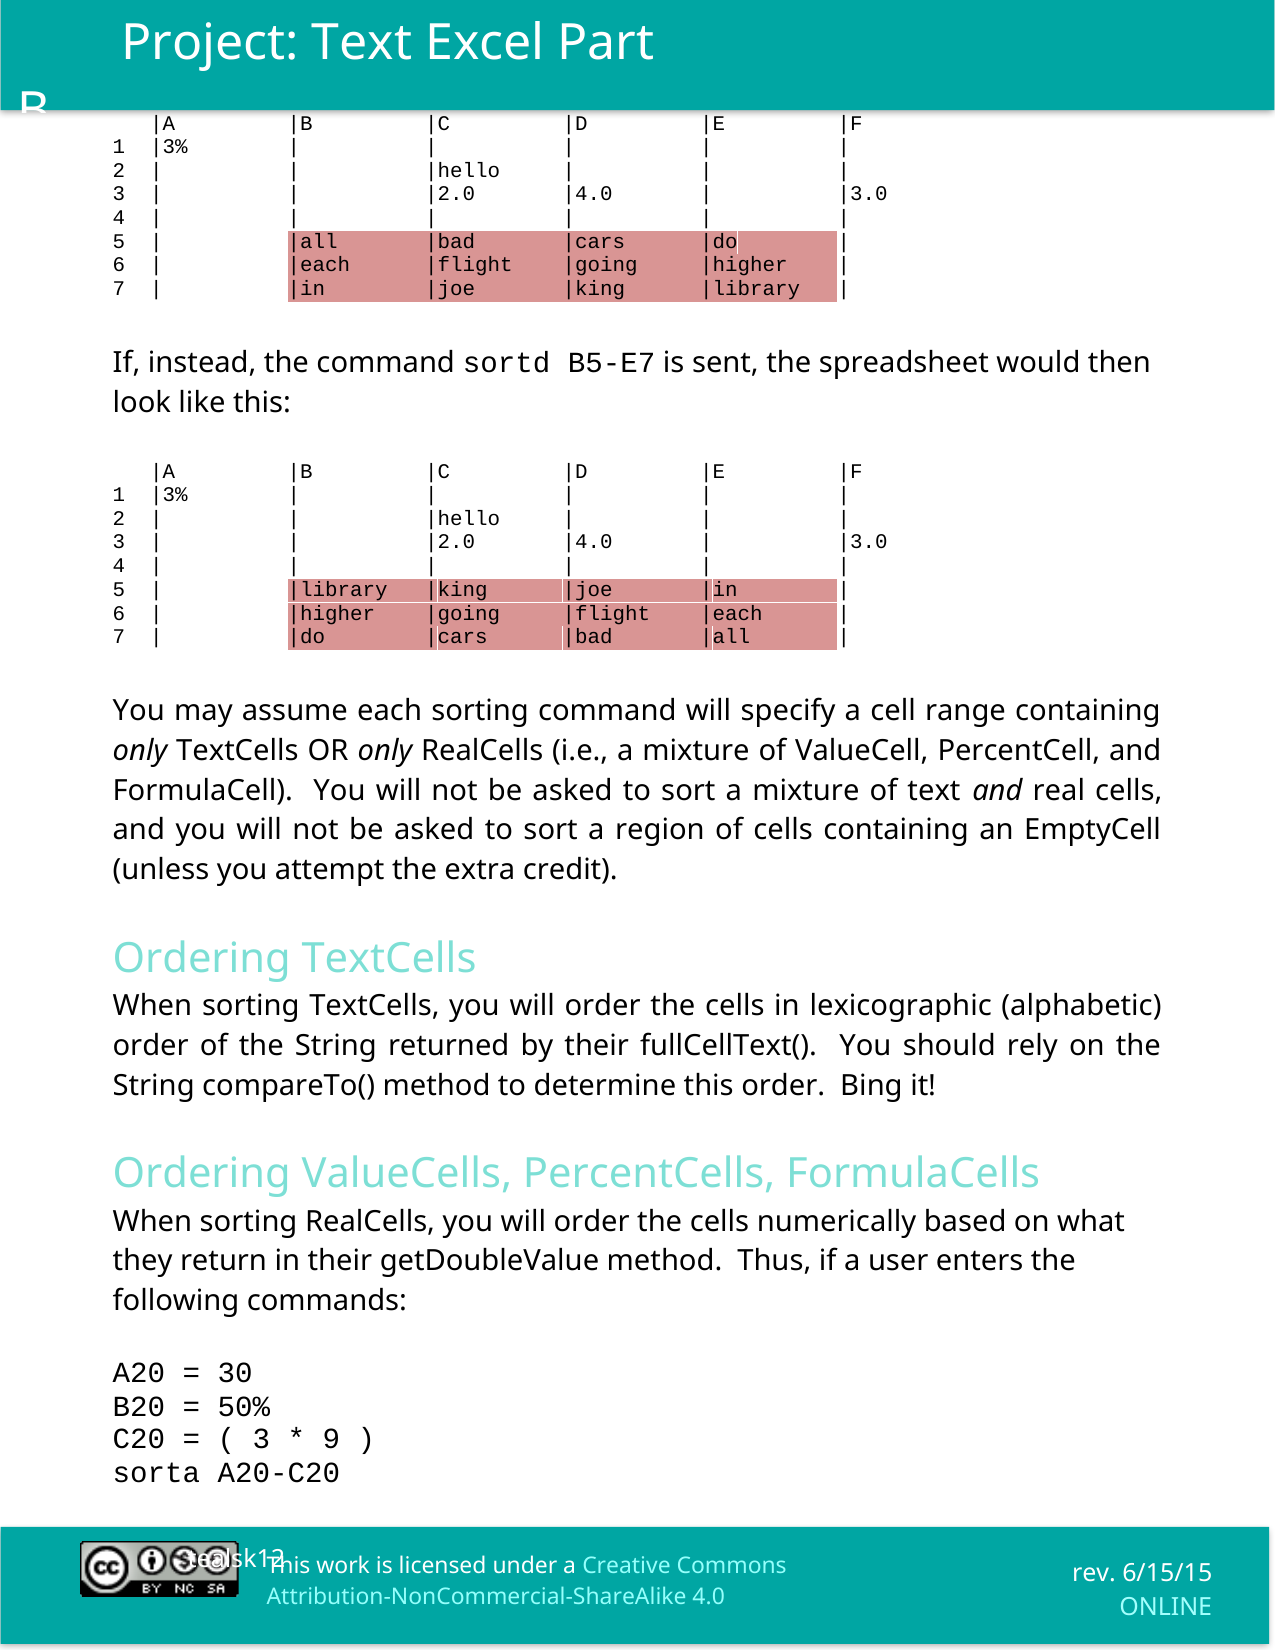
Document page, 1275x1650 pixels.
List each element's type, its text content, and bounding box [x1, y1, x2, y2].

picture [80, 1541, 239, 1597]
text 1 |3% | | | | | [112, 484, 1162, 508]
text When sorting RealCells, you will order the cells numerically based on what they return in their getDoubleValue method. Thus, if a user enters the following commands: [112, 1200, 1162, 1319]
subtitle Ordering TextCells [112, 928, 1162, 984]
text 6 | |each |flight |going |higher | [112, 254, 288, 278]
text A20 = 30 [112, 1359, 1162, 1392]
text 5 | |library |king |joe |in | [837, 579, 1162, 602]
text 7 | |do |cars |bad |all | [837, 626, 1162, 650]
text When sorting TextCells, you will order the cells in lexicographic (alphabetic) order of the String returned by their fullCellText(). You should rely on the String compareTo() method to determine this order. Bing it! [112, 984, 1162, 1103]
text 3 | | |2.0 |4.0 | |3.0 [112, 183, 1162, 207]
subtitle Ordering ValueCells, PercentCells, FormulaCells [112, 1143, 1162, 1200]
text 6 | |each |flight |going |higher | [837, 254, 1162, 278]
text 6 | |higher |going |flight |each | [112, 602, 1162, 626]
text 5 | |library |king |joe |in | [112, 579, 288, 602]
text 3 | | |2.0 |4.0 | |3.0 [112, 532, 1162, 555]
text 2 | | |hello | | | [112, 508, 1162, 532]
text 1 |3% | | | | | [112, 136, 1162, 160]
text 5 | |all |bad |cars |do | [837, 231, 1162, 254]
text 5 | |all |bad |cars |do | [112, 231, 288, 254]
text |A |B |C |D |E |F [112, 461, 1162, 484]
text |A |B |C |D |E |F [112, 112, 1162, 136]
text 4 | | | | | | [112, 555, 1162, 579]
text If, instead, the command sortd B5-E7 is sent, the spreadsheet would then look like this: [112, 341, 1162, 421]
text 7 | |in |joe |king |library | [837, 278, 1162, 302]
text C20 = ( 3 * 9 ) [112, 1425, 1162, 1458]
text B20 = 50% [112, 1392, 1162, 1425]
text 7 | |in |joe |king |library | [112, 278, 288, 302]
text 2 | | |hello | | | [112, 160, 1162, 183]
text 4 | | | | | | [112, 207, 1162, 231]
text sorta A20-C20 [112, 1458, 1162, 1491]
text 7 | |do |cars |bad |all | [112, 626, 288, 650]
text You may assume each sorting command will specify a cell range containing only TextCells OR only RealCells (i.e., a mixture of ValueCell, PercentCell, and FormulaCell). You will not be asked to sort a mixture of text and real cells, and you will not be asked to sort a region of cells containing an EmptyCell (unless you attempt the extra credit). [112, 689, 1162, 888]
